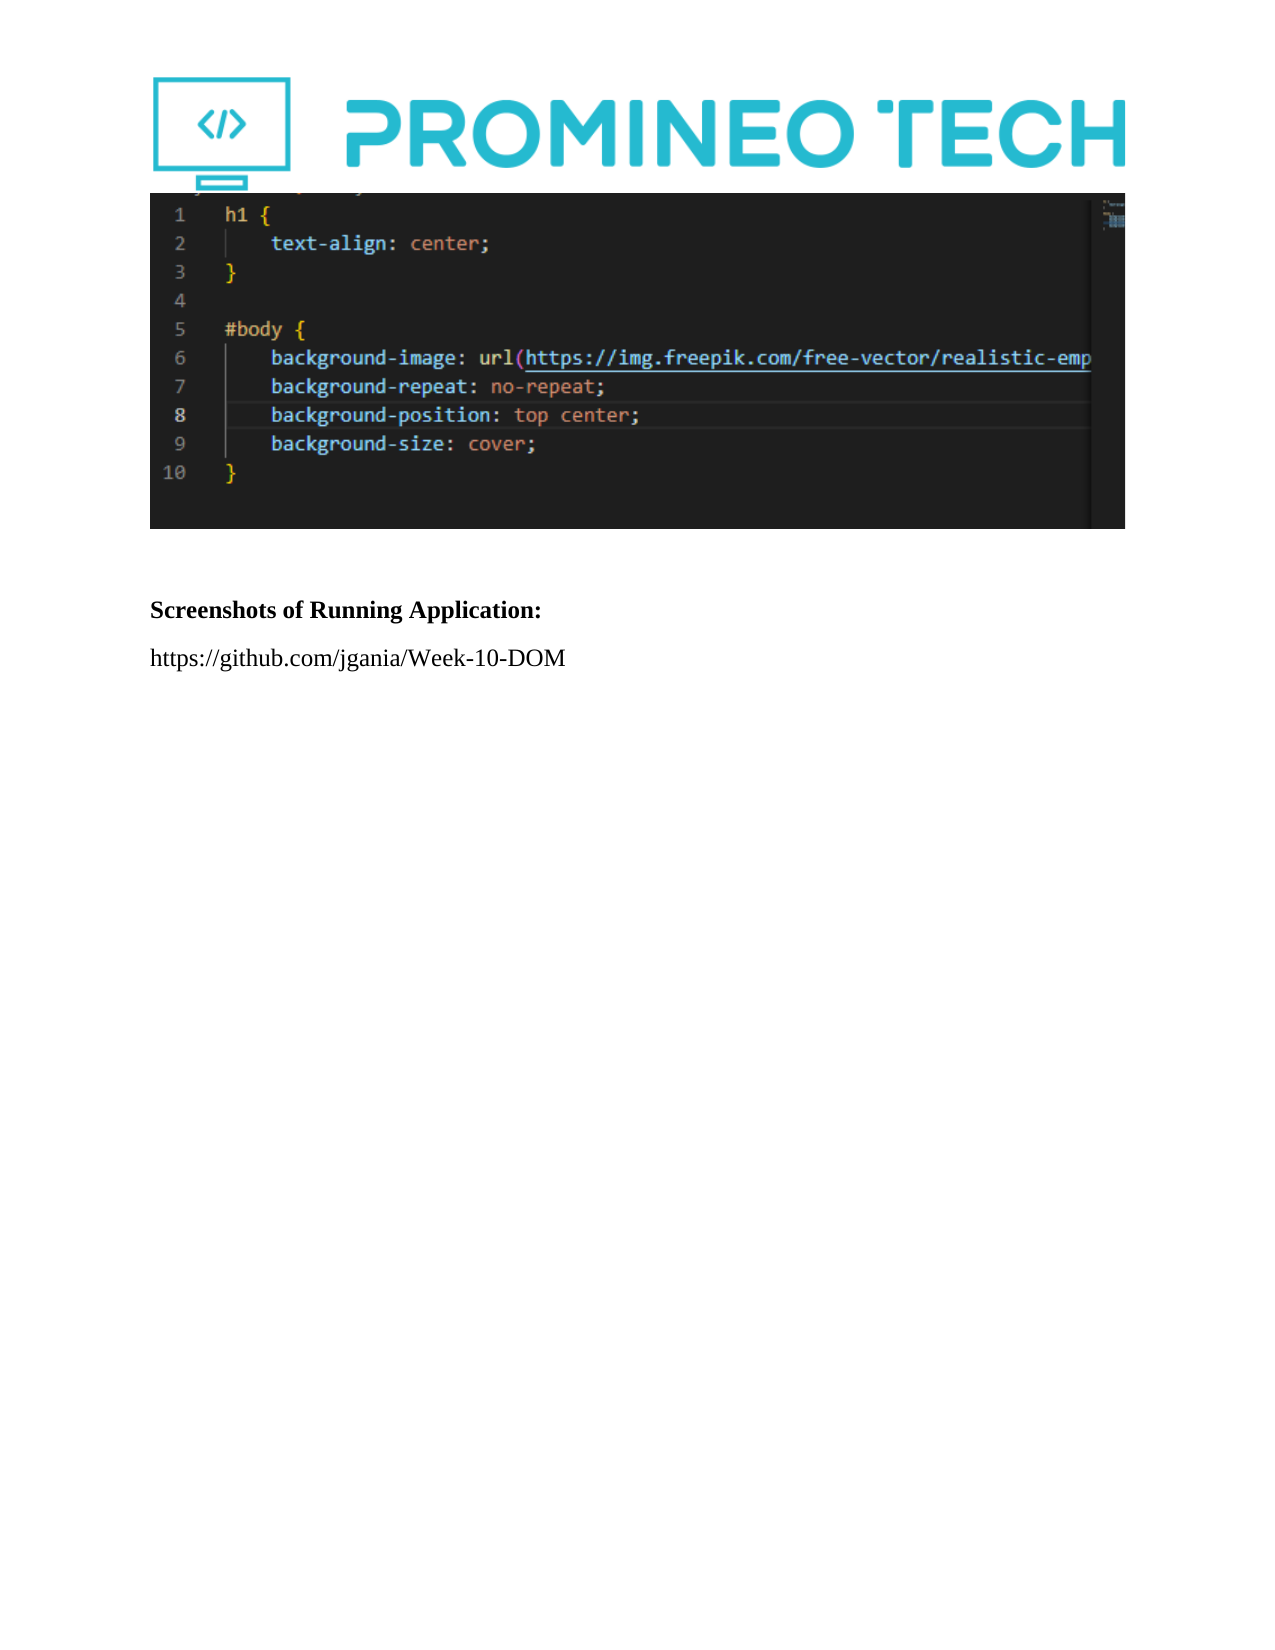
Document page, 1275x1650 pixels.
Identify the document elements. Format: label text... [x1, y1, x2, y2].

picture [150, 75, 1125, 529]
text https://github.com/jgania/Week-10-DOM [150, 643, 1125, 671]
text Screenshots of Running Application: [150, 595, 1125, 624]
